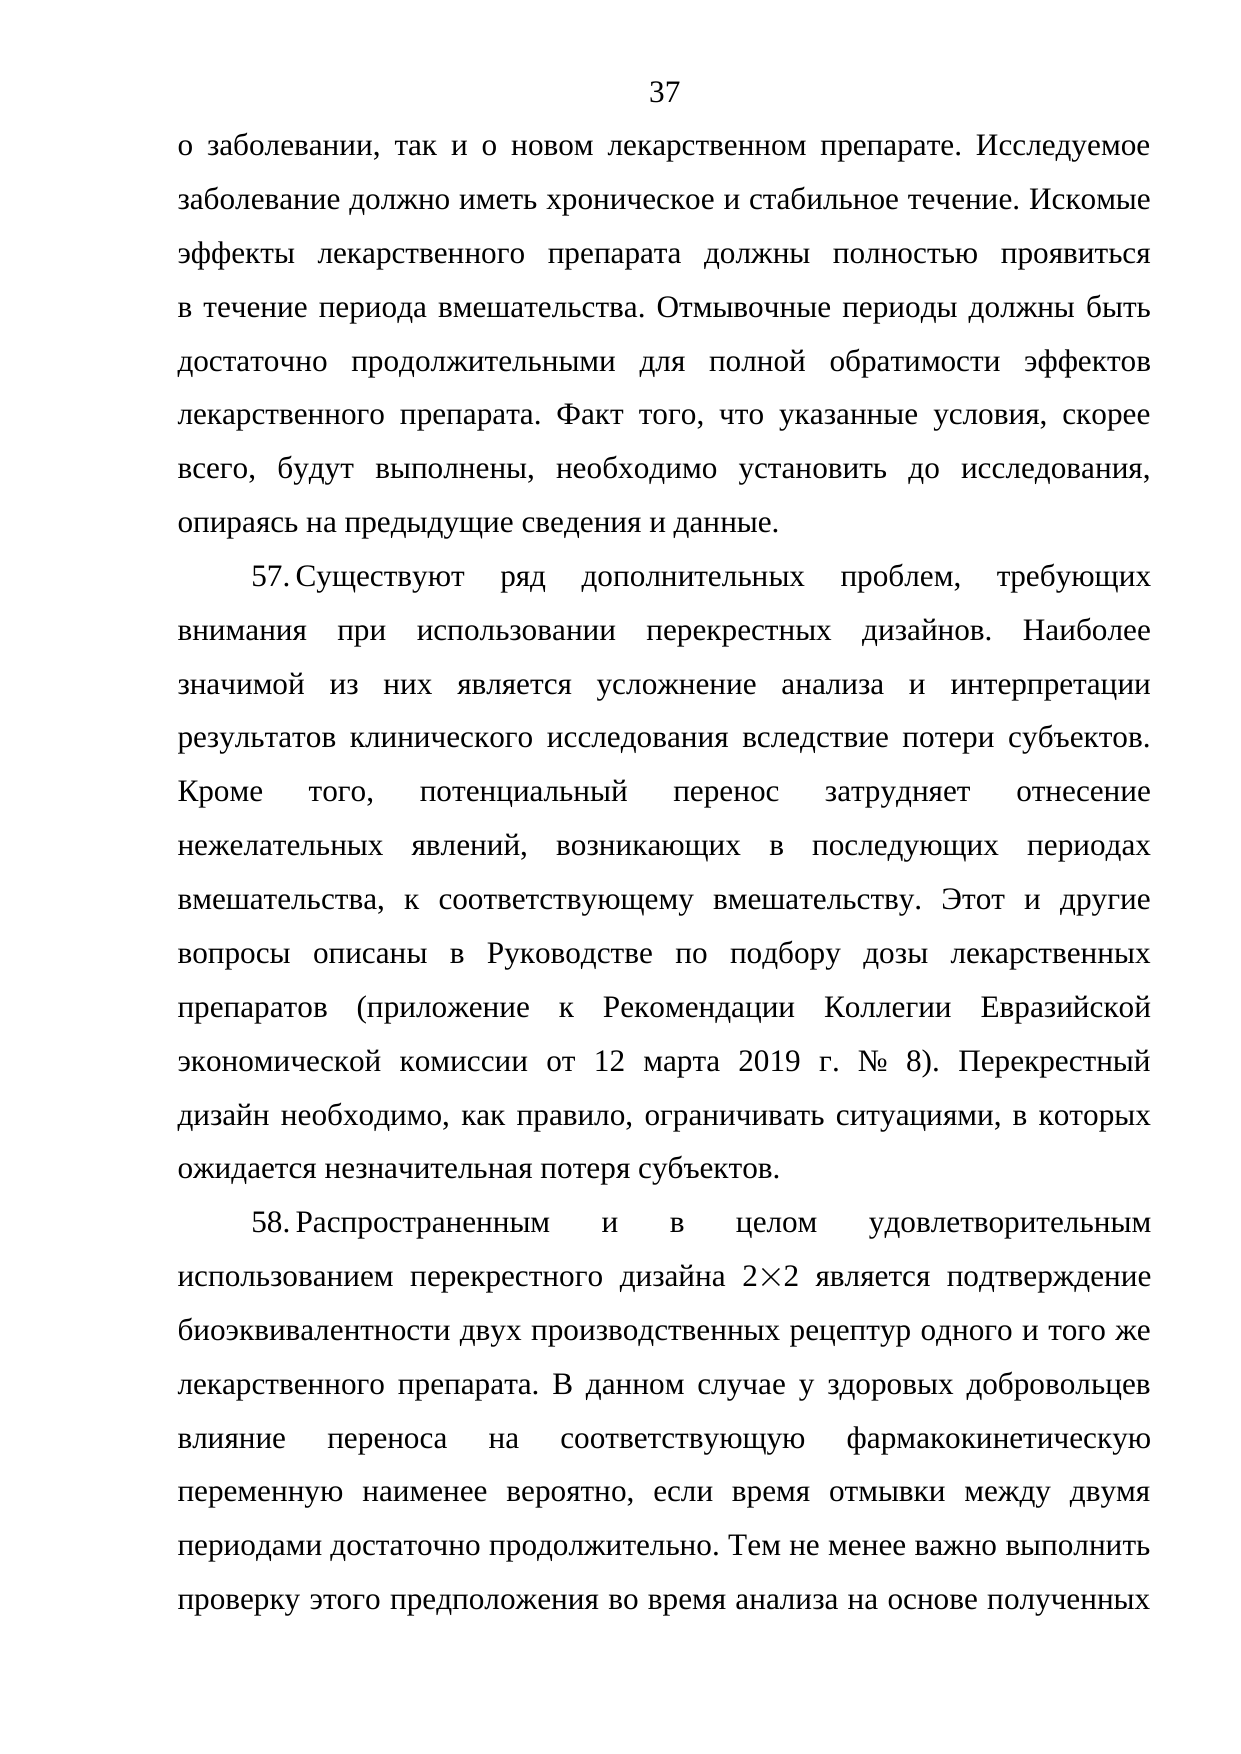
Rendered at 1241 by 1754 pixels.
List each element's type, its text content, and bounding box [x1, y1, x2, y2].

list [177, 1203, 1152, 1616]
list Существуют ряд дополнительных проблем, требующих внимания при использовании перекрестных дизайнов. Наиболее значимой из них является усложнение анализа и интерпретации результатов клинического исследования вследствие потери субъектов. Кроме того, потенциальный перенос затрудняет отнесение нежелательных явлений, возникающих в последующих периодах вмешательства, к соответствующему вмешательству. Этот и другие вопросы описаны в Руководстве по подбору дозы лекарственных препаратов (приложение к Рекомендации Коллегии Евразийской экономической комиссии от 12 марта 2019 г. № 8). Перекрестный дизайн необходимо, как правило, ограничивать ситуациями, в которых ожидается незначительная потеря субъектов. [177, 557, 1152, 1186]
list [177, 126, 1152, 539]
